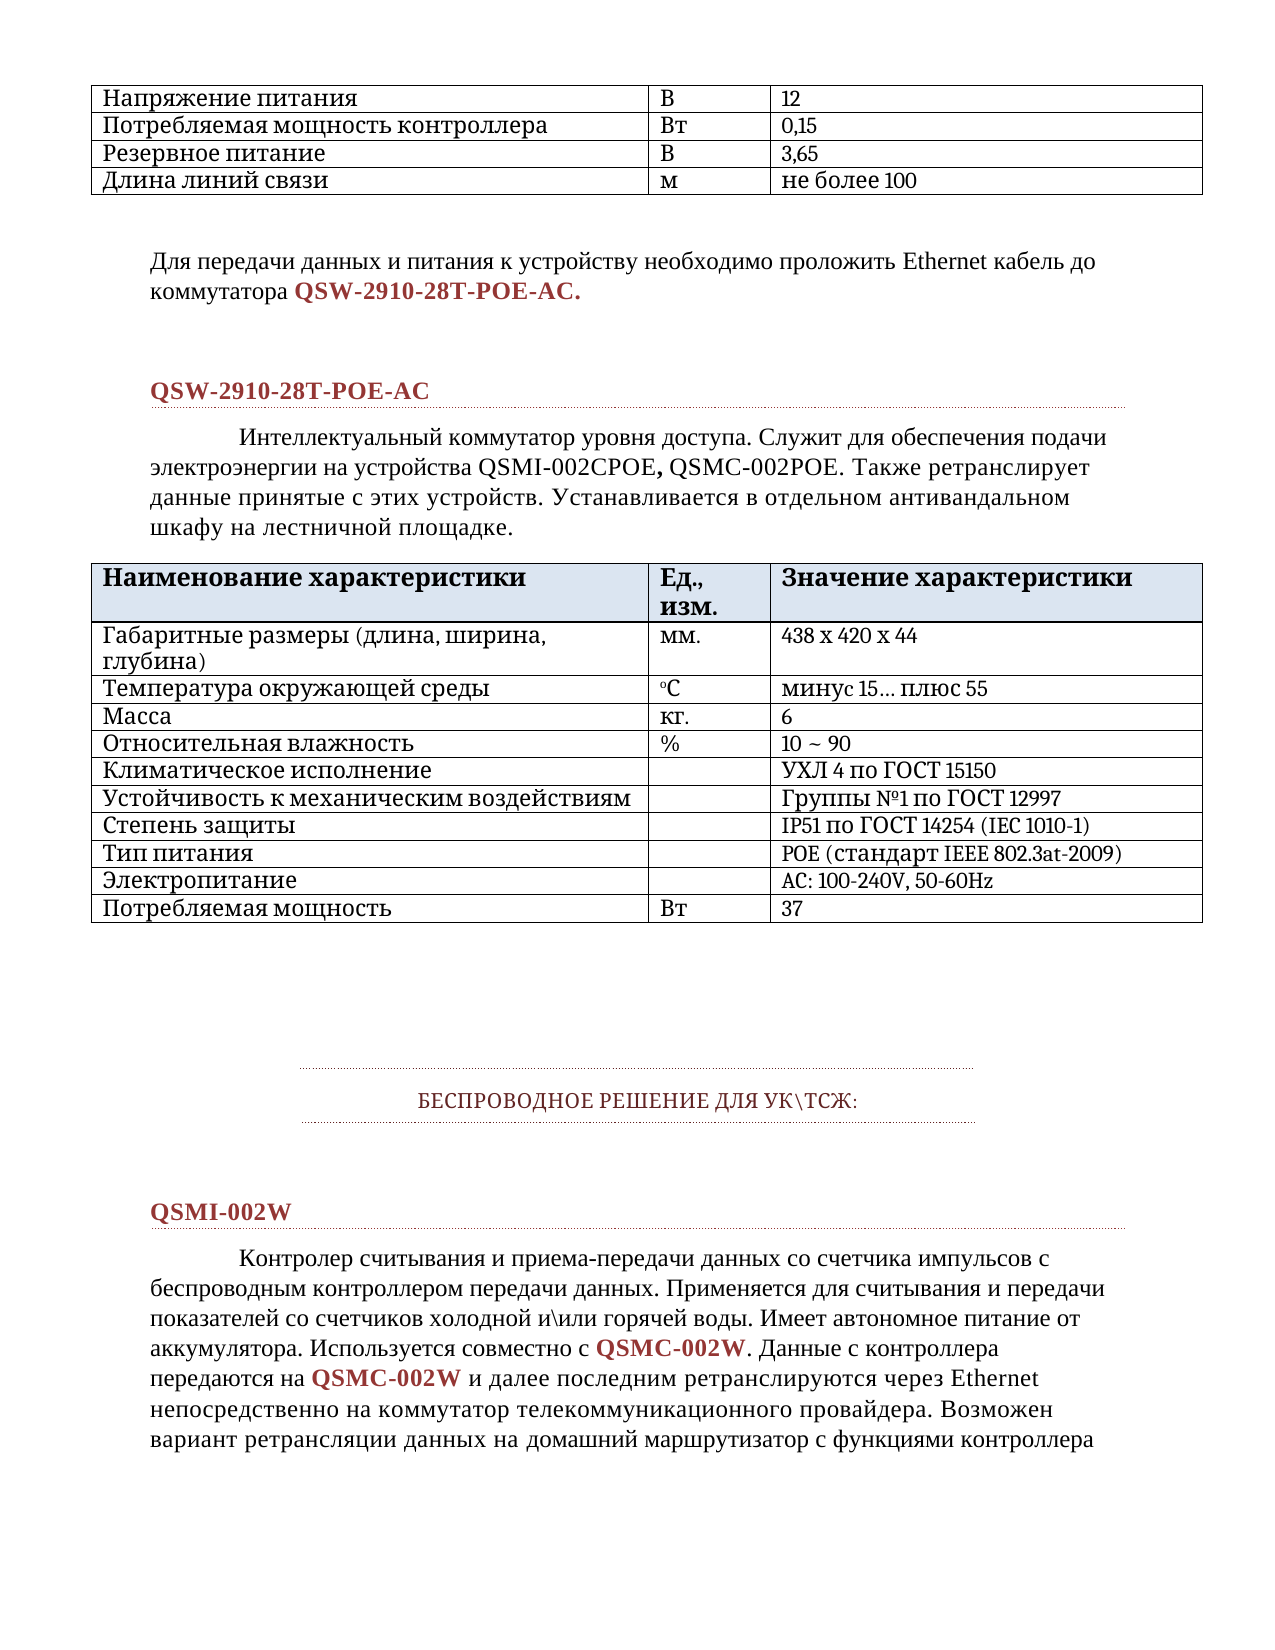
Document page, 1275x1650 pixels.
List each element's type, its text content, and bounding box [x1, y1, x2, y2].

table_cell УХЛ 4 по ГОСТ 15150 [771, 758, 1202, 785]
table_cell POE (стандарт IEEE 802.3at-2009) [771, 841, 1202, 867]
table_cell [649, 758, 770, 785]
table_cell [649, 868, 770, 894]
table_cell 37 [771, 895, 1202, 922]
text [150, 1243, 1125, 1452]
table_cell В [649, 141, 770, 167]
table_cell 10 ~ 90 [771, 731, 1202, 757]
table_cell минуc 15… плюс 55 [771, 676, 1202, 702]
table_cell Тип питания [92, 841, 648, 867]
table_cell Вт [649, 113, 770, 139]
table_cell IP51 по ГОСТ 14254 (IEC 1010-1) [771, 813, 1202, 839]
table_cell Габаритные размеры (длина, ширина, глубина) [92, 623, 648, 675]
table_header Значение характеристики [771, 564, 1202, 621]
table_cell 6 [771, 704, 1202, 730]
table_cell В [649, 86, 770, 112]
text Для передачи данных и питания к устройству необходимо проложить Ethernet кабель до коммутатора QSW-2910-28T-POE-AC. [150, 246, 1125, 305]
table_cell Электропитание [92, 868, 648, 894]
table_header Наименование характеристики [92, 564, 648, 621]
table_cell Потребляемая мощность [92, 895, 648, 922]
table_cell мм. [649, 623, 770, 675]
table_cell Температура окружающей среды [92, 676, 648, 702]
table_cell Резервное питание [92, 141, 648, 167]
table_cell Вт [649, 895, 770, 922]
table_cell AC: 100-240V, 50-60Hz [771, 868, 1202, 894]
subtitle QSW-2910-28T-POE-AC [150, 376, 1125, 408]
table_cell 12 [771, 86, 1202, 112]
text Беспроводное решение для УК\ТСЖ: [300, 1068, 975, 1122]
table_cell Длина линий связи [92, 168, 648, 194]
table_cell кг. [649, 704, 770, 730]
table_cell 3,65 [771, 141, 1202, 167]
table_cell Относительная влажность [92, 731, 648, 757]
table_cell Устойчивость к механическим воздействиям [92, 786, 648, 812]
table_header Ед., изм. [649, 564, 770, 621]
table_cell Напряжение питания [92, 86, 648, 112]
table_cell % [649, 731, 770, 757]
subtitle QSMI-002W [150, 1197, 1125, 1229]
table_cell [649, 786, 770, 812]
table_cell 0,15 [771, 113, 1202, 139]
table_cell [649, 841, 770, 867]
table_cell [649, 813, 770, 839]
table_cell Потребляемая мощность контроллера [92, 113, 648, 139]
table_cell Степень защиты [92, 813, 648, 839]
table_cell не более 100 [771, 168, 1202, 194]
table_cell oС [649, 676, 770, 702]
table_cell Масса [92, 704, 648, 730]
table_cell 438 х 420 х 44 [771, 623, 1202, 675]
text Интеллектуальный коммутатор уровня доступа. Служит для обеспечения подачи электроэнергии на устройства QSMI-002СPOE, QSMС-002POE. Также ретранслирует данные принятые с этих устройств. Устанавливается в отдельном антивандальном шкафу на лестничной площадке. [150, 422, 1125, 541]
table_cell Группы №1 по ГОСТ 12997 [771, 786, 1202, 812]
table_cell м [649, 168, 770, 194]
table_cell Климатическое исполнение [92, 758, 648, 785]
